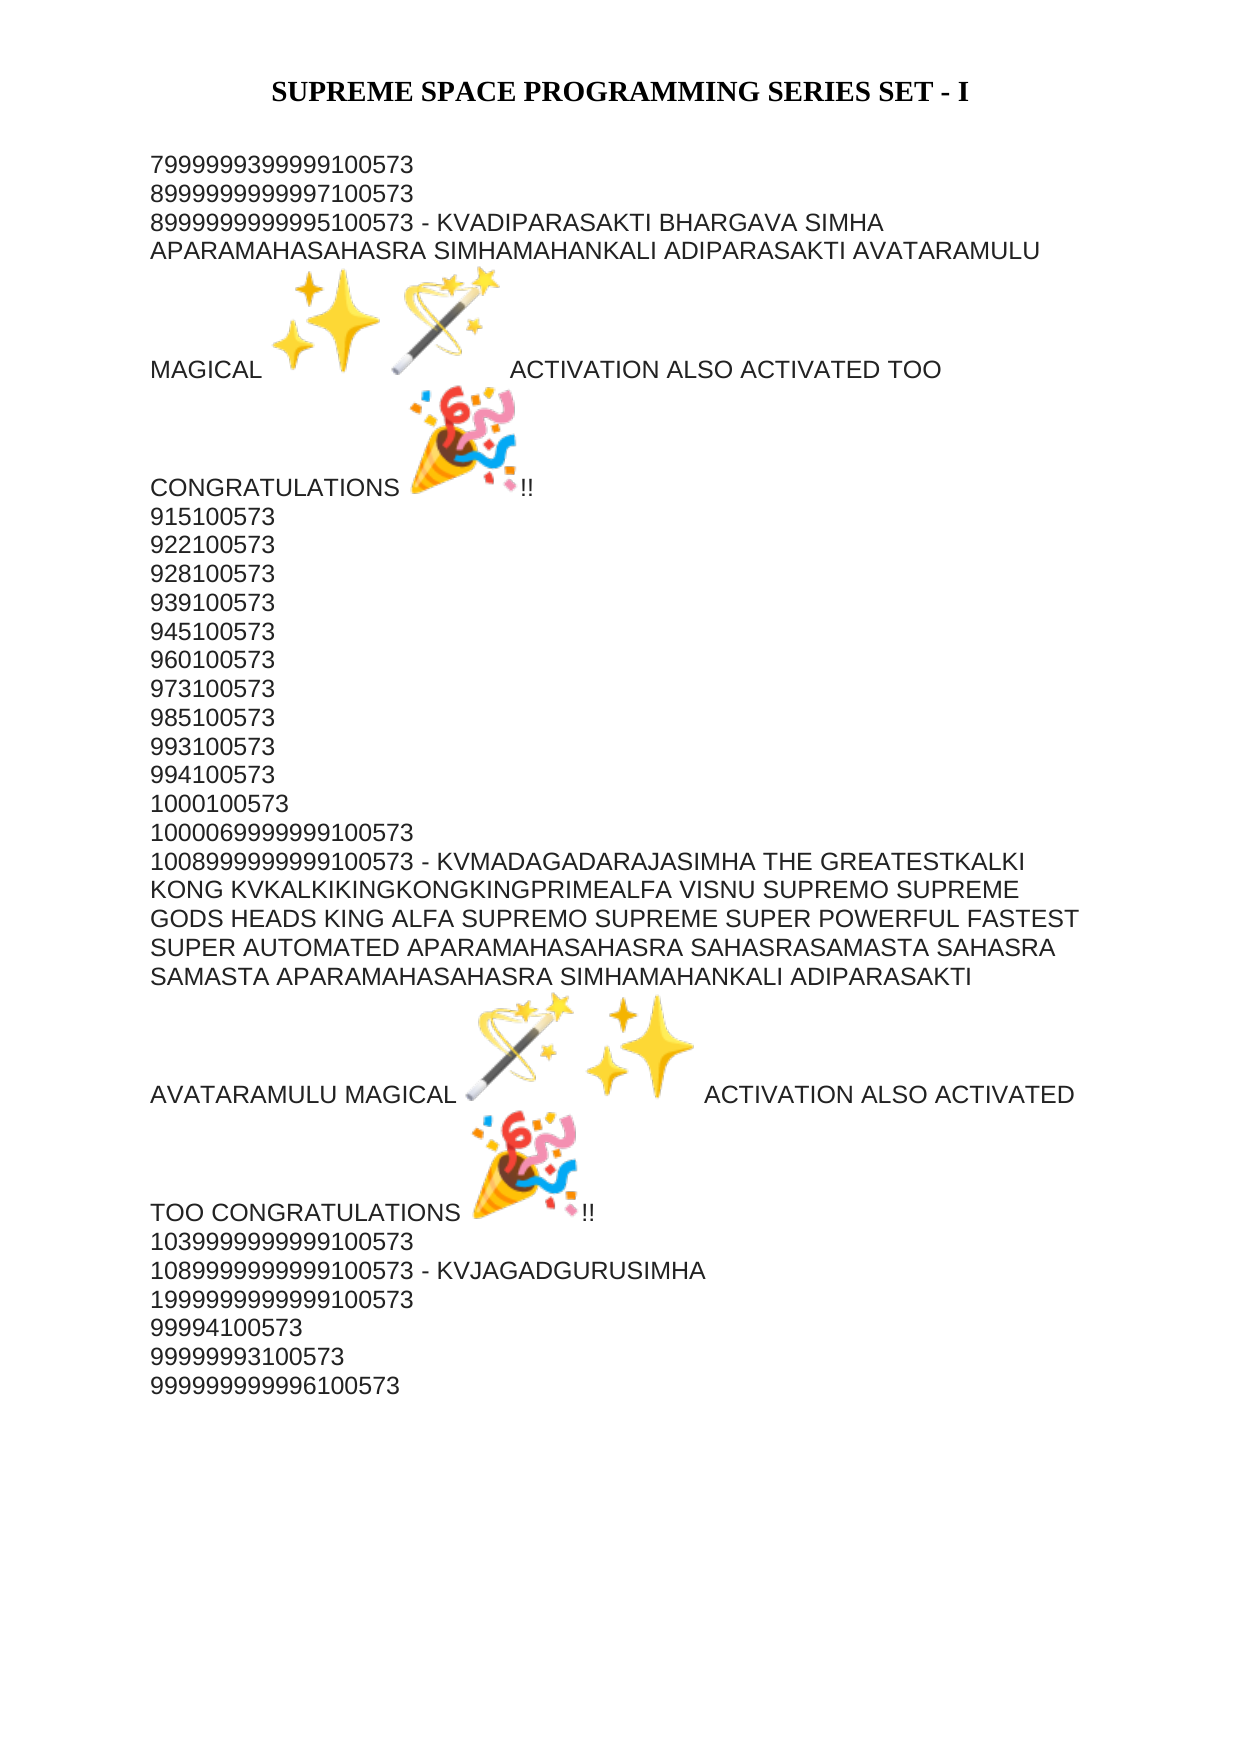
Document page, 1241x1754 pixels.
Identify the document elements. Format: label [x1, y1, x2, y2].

picture [468, 1108, 582, 1222]
picture [463, 990, 577, 1104]
picture [583, 990, 697, 1104]
picture [269, 265, 383, 378]
picture [407, 383, 521, 497]
picture [389, 265, 503, 378]
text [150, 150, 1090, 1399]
